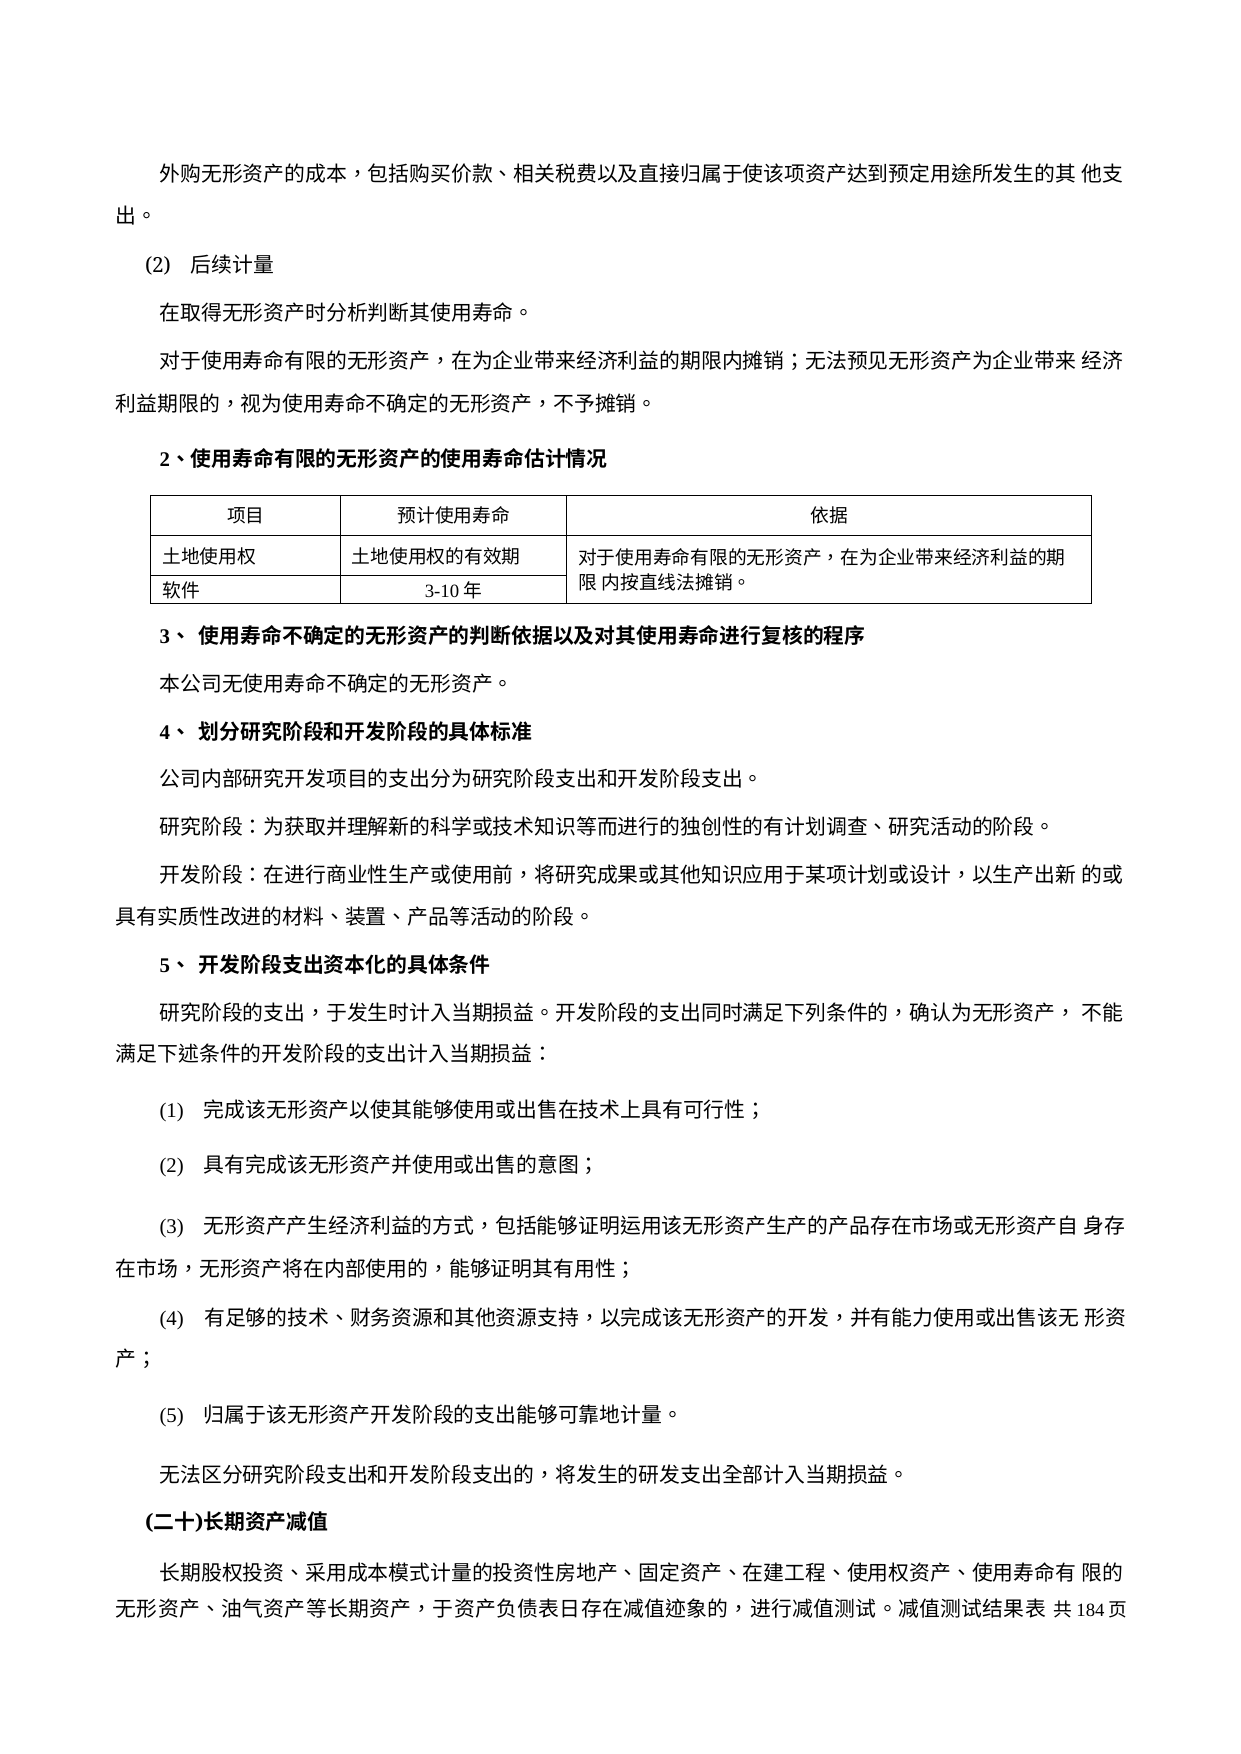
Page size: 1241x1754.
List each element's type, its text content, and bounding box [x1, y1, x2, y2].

list 有足够的技术、财务资源和其他资源支持，以完成该无形资产的开发，并有能力使用或出售该无 形资产； [116, 1292, 1127, 1375]
list 后续计量 [116, 238, 1127, 281]
text 公司内部研究开发项目的支出分为研究阶段支出和开发阶段支出。 [116, 754, 1127, 795]
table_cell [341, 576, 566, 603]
text 在取得无形资产时分析判断其使用寿命。 [116, 287, 1127, 329]
text 研究阶段的支出，于发生时计入当期损益。开发阶段的支出同时满足下列条件的，确认为无形资产， 不能满足下述条件的开发阶段的支出计入当期损益： [116, 987, 1127, 1070]
list 归属于该无形资产开发阶段的支出能够可靠地计量。 [116, 1400, 1127, 1428]
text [116, 1553, 1127, 1623]
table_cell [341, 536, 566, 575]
text 对于使用寿命有限的无形资产，在为企业带来经济利益的期限内摊销；无法预见无形资产为企业带来 经济利益期限的，视为使用寿命不确定的无形资产，不予摊销。 [116, 335, 1127, 419]
text 研究阶段：为获取并理解新的科学或技术知识等而进行的独创性的有计划调查、研究活动的阶段。 [116, 801, 1127, 843]
text 外购无形资产的成本，包括购买价款、相关税费以及直接归属于使该项资产达到预定用途所发生的其 他支出。 [116, 147, 1127, 232]
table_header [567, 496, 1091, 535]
list 具有完成该无形资产并使用或出售的意图； [116, 1150, 1127, 1179]
subtitle 4、 划分研究阶段和开发阶段的具体标准 [116, 706, 1127, 747]
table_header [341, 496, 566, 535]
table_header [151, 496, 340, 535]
text 无法区分研究阶段支出和开发阶段支出的，将发生的研发支出全部计入当期损益。 [116, 1449, 1127, 1490]
subtitle (二十)长期资产减值 [116, 1497, 1127, 1538]
list 无形资产产生经济利益的方式，包括能够证明运用该无形资产生产的产品存在市场或无形资产自 身存在市场，无形资产将在内部使用的，能够证明其有用性； [116, 1199, 1127, 1286]
text 开发阶段：在进行商业性生产或使用前，将研究成果或其他知识应用于某项计划或设计，以生产出新 的或具有实质性改进的材料、装置、产品等活动的阶段。 [116, 849, 1127, 933]
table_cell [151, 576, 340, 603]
text 2、使用寿命有限的无形资产的使用寿命估计情况 [116, 444, 1127, 473]
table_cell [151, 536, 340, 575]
list 完成该无形资产以使其能够使用或出售在技术上具有可行性； [116, 1095, 1127, 1123]
text 本公司无使用寿命不确定的无形资产。 [116, 658, 1127, 700]
subtitle 5、 开发阶段支出资本化的具体条件 [116, 939, 1127, 981]
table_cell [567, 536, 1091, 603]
subtitle 3、 使用寿命不确定的无形资产的判断依据以及对其使用寿命进行复核的程序 [116, 611, 1127, 652]
